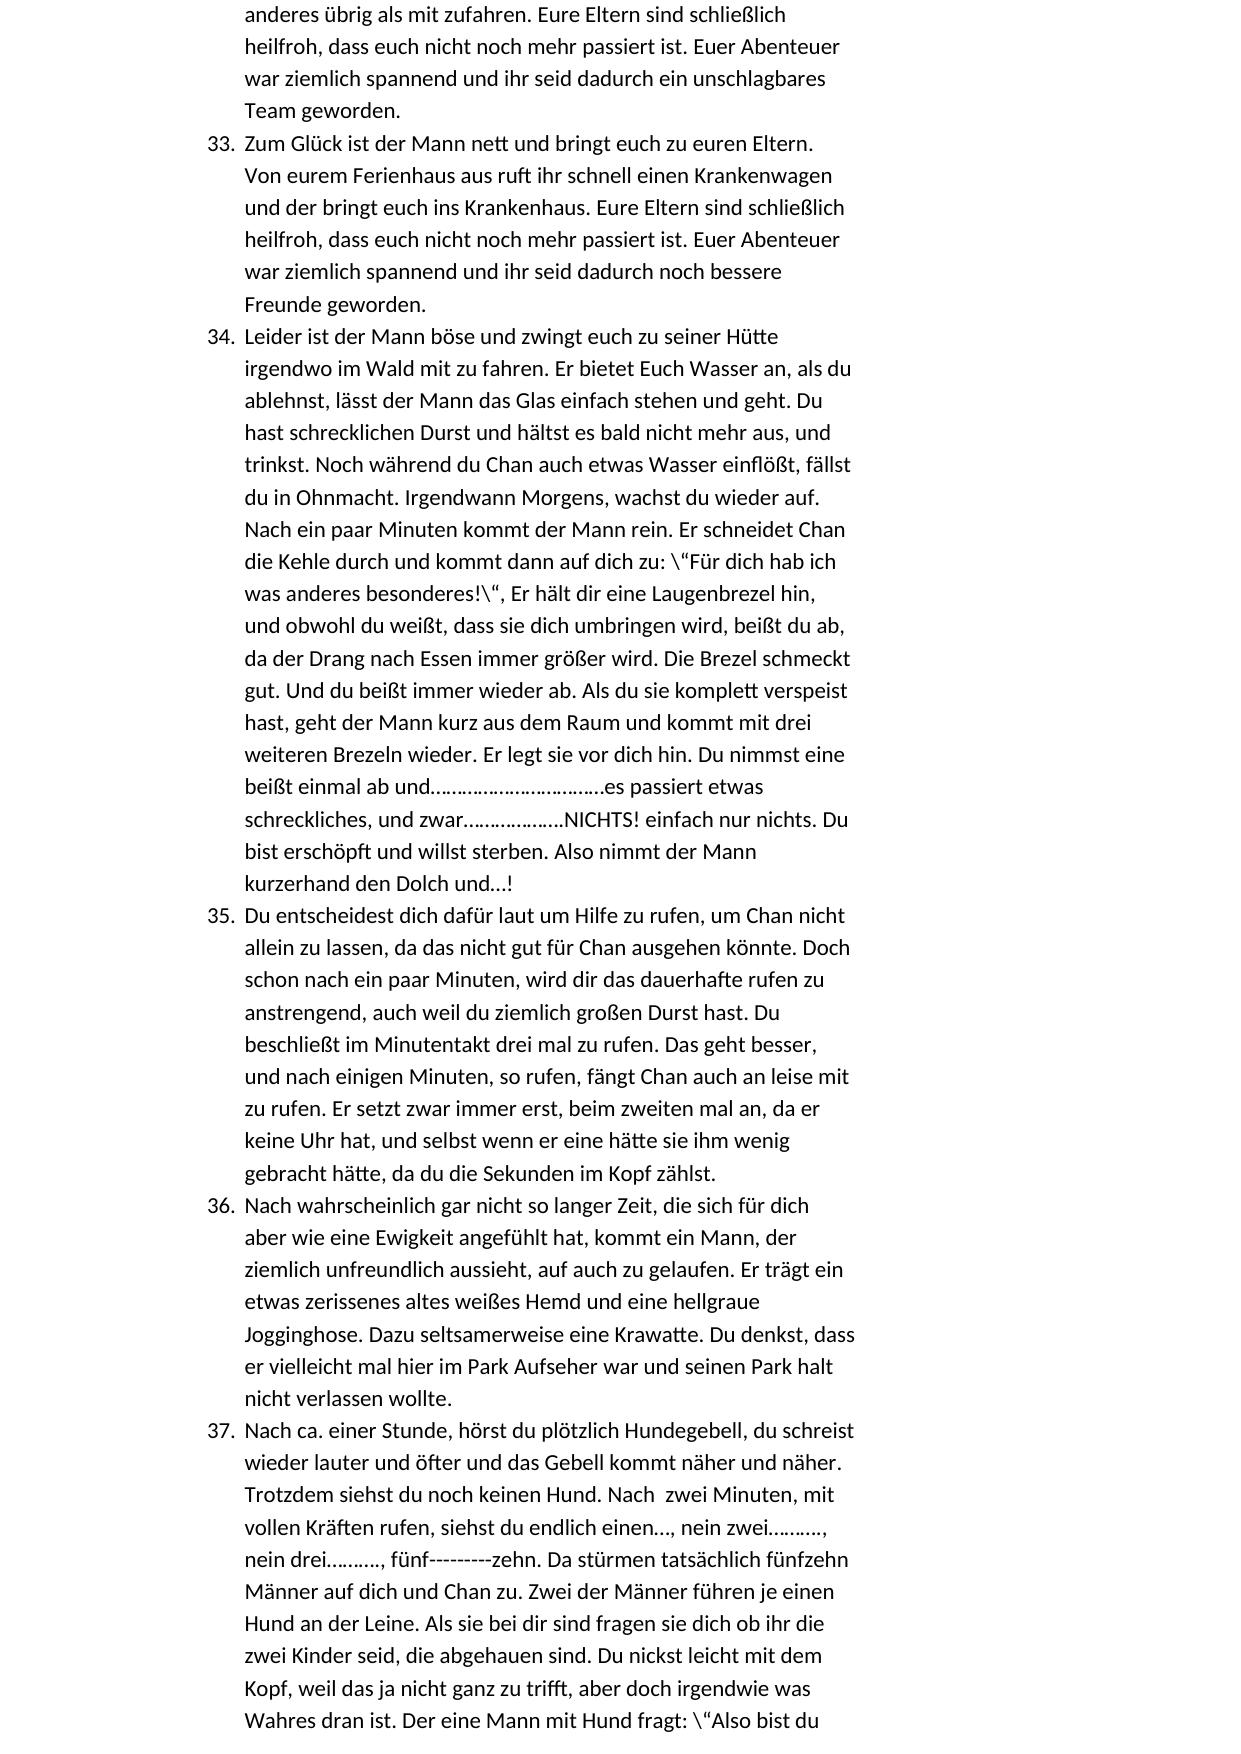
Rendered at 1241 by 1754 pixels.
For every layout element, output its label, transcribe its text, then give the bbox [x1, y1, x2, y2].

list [207, 0, 856, 124]
list Zum Glück ist der Mann nett und bringt euch zu euren Eltern. Von eurem Ferienhaus aus ruft ihr schnell einen Krankenwagen und der bringt euch ins Krankenhaus. Eure Eltern sind schließlich heilfroh, dass euch nicht noch mehr passiert ist. Euer Abenteuer war ziemlich spannend und ihr seid dadurch noch bessere Freunde geworden. [207, 129, 856, 318]
list Leider ist der Mann böse und zwingt euch zu seiner Hütte irgendwo im Wald mit zu fahren. Er bietet Euch Wasser an, als du ablehnst, lässt der Mann das Glas einfach stehen und geht. Du hast schrecklichen Durst und hältst es bald nicht mehr aus, und trinkst. Noch während du Chan auch etwas Wasser einflößt, fällst du in Ohnmacht. Irgendwann Morgens, wachst du wieder auf. Nach ein paar Minuten kommt der Mann rein. Er schneidet Chan die Kehle durch und kommt dann auf dich zu: \“Für dich hab ich was anderes besonderes!\“, Er hält dir eine Laugenbrezel hin, und obwohl du weißt, dass sie dich umbringen wird, beißt du ab, da der Drang nach Essen immer größer wird. Die Brezel schmeckt gut. Und du beißt immer wieder ab. Als du sie komplett verspeist hast, geht der Mann kurz aus dem Raum und kommt mit drei weiteren Brezeln wieder. Er legt sie vor dich hin. Du nimmst eine beißt einmal ab und……………………………es passiert etwas schreckliches, und zwar……………….NICHTS! einfach nur nichts. Du bist erschöpft und willst sterben. Also nimmt der Mann kurzerhand den Dolch und…! [207, 322, 856, 897]
list Du entscheidest dich dafür laut um Hilfe zu rufen, um Chan nicht allein zu lassen, da das nicht gut für Chan ausgehen könnte. Doch schon nach ein paar Minuten, wird dir das dauerhafte rufen zu anstrengend, auch weil du ziemlich großen Durst hast. Du beschließt im Minutentakt drei mal zu rufen. Das geht besser, und nach einigen Minuten, so rufen, fängt Chan auch an leise mit zu rufen. Er setzt zwar immer erst, beim zweiten mal an, da er keine Uhr hat, und selbst wenn er eine hätte sie ihm wenig gebracht hätte, da du die Sekunden im Kopf zählst. [207, 901, 856, 1187]
list Nach wahrscheinlich gar nicht so langer Zeit, die sich für dich aber wie eine Ewigkeit angefühlt hat, kommt ein Mann, der ziemlich unfreundlich aussieht, auf auch zu gelaufen. Er trägt ein etwas zerissenes altes weißes Hemd und eine hellgraue Jogginghose. Dazu seltsamerweise eine Krawatte. Du denkst, dass er vielleicht mal hier im Park Aufseher war und seinen Park halt nicht verlassen wollte. [207, 1191, 856, 1412]
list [207, 1416, 856, 1734]
